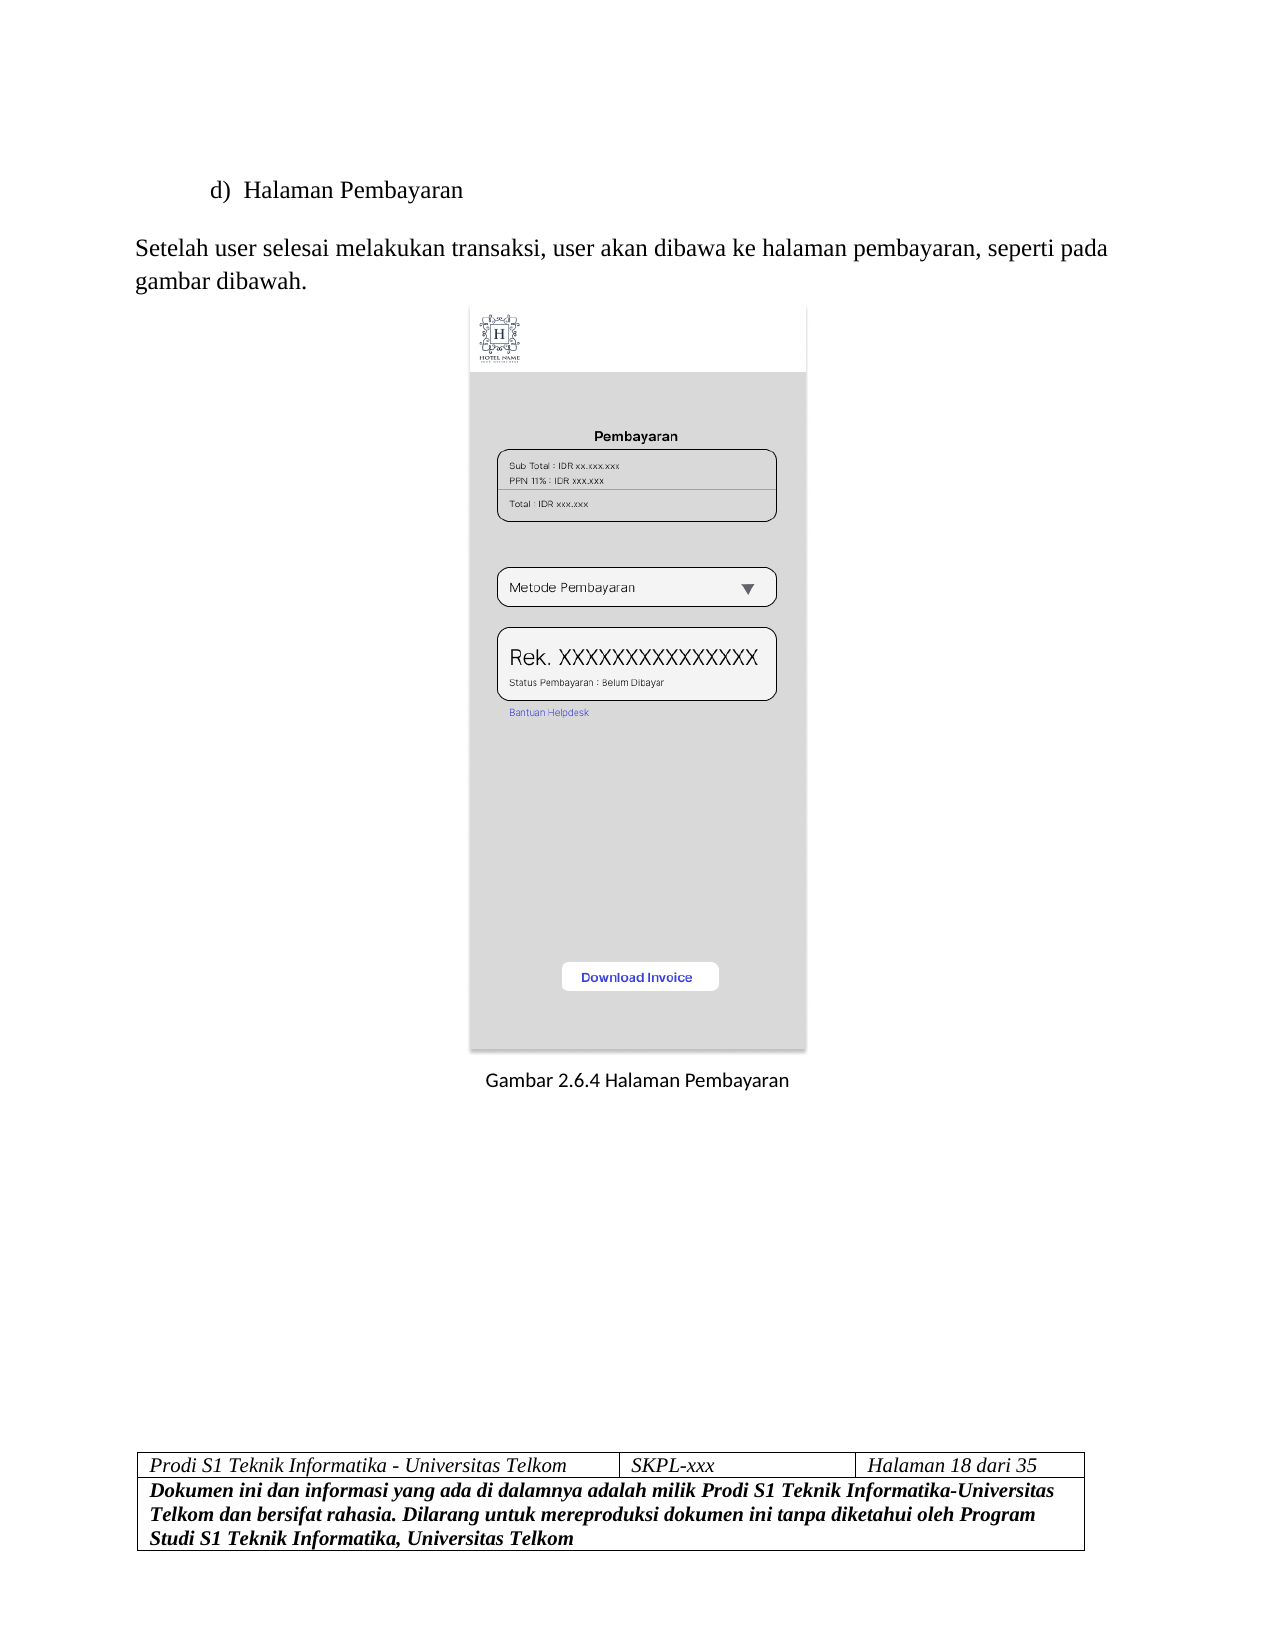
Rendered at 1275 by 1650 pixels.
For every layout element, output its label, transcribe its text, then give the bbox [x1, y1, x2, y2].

title Setelah user selesai melakukan transaksi, user akan dibawa ke halaman pembayaran, seperti pada gambar dibawah. [135, 233, 1140, 295]
picture [466, 305, 809, 1056]
title Gambar 2.6.4 Halaman Pembayaran [135, 1067, 1140, 1092]
title d) Halaman Pembayaran [135, 175, 1140, 204]
